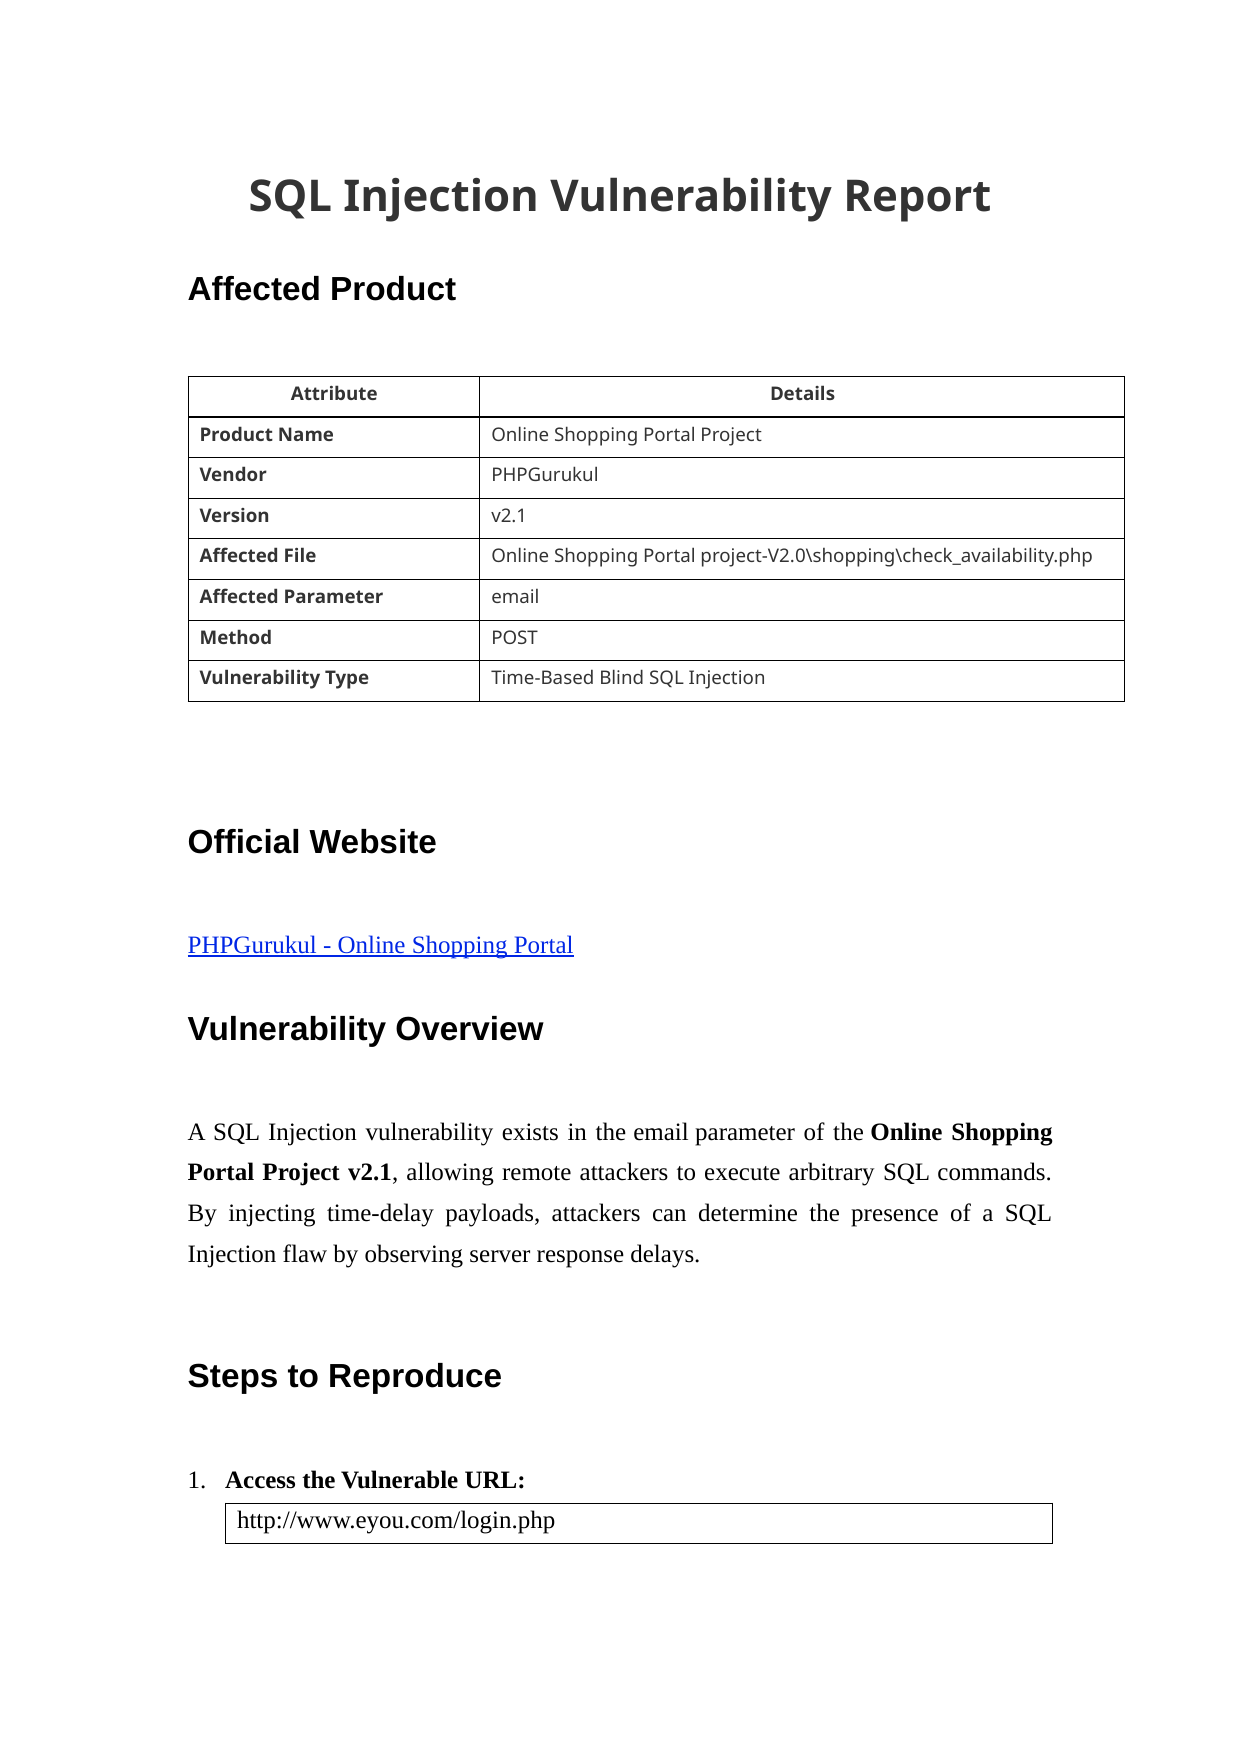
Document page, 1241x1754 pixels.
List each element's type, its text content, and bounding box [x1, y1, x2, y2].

table_cell Time-Based Blind SQL Injection [480, 661, 1124, 701]
text PHPGurukul - Online Shopping Portal [187, 928, 1053, 961]
table_cell Affected Parameter [189, 580, 479, 619]
table_header http://www.eyou.com/login.php [226, 1504, 1052, 1543]
table_cell Online Shopping Portal Project [480, 418, 1124, 457]
table_cell Affected File [189, 539, 479, 579]
list Access the Vulnerable URL: [187, 1463, 1053, 1496]
table_cell v2.1 [480, 499, 1124, 538]
subtitle Vulnerability Overview [187, 995, 1053, 1060]
table_cell Method [189, 621, 479, 660]
table_cell Online Shopping Portal project-V2.0\shopping\check_availability.php [480, 539, 1124, 579]
table_cell Vendor [189, 458, 479, 498]
table_header Attribute [189, 377, 479, 416]
subtitle SQL Injection Vulnerability Report [187, 162, 1053, 227]
table_cell Version [189, 499, 479, 538]
text A SQL Injection vulnerability exists in the email parameter of the Online Shopping Portal Project v2.1, allowing remote attackers to execute arbitrary SQL commands. By injecting time-delay payloads, attackers can determine the presence of a SQL Injection flaw by observing server response delays. [187, 1115, 1053, 1269]
table_cell Product Name [189, 418, 479, 457]
table_cell email [480, 580, 1124, 619]
table_header Details [480, 377, 1124, 416]
table_cell PHPGurukul [480, 458, 1124, 498]
table_cell POST [480, 621, 1124, 660]
subtitle Official Website [187, 809, 1053, 874]
table_cell Vulnerability Type [189, 661, 479, 701]
subtitle Affected Product [187, 256, 1053, 321]
subtitle Steps to Reproduce [187, 1343, 1053, 1408]
